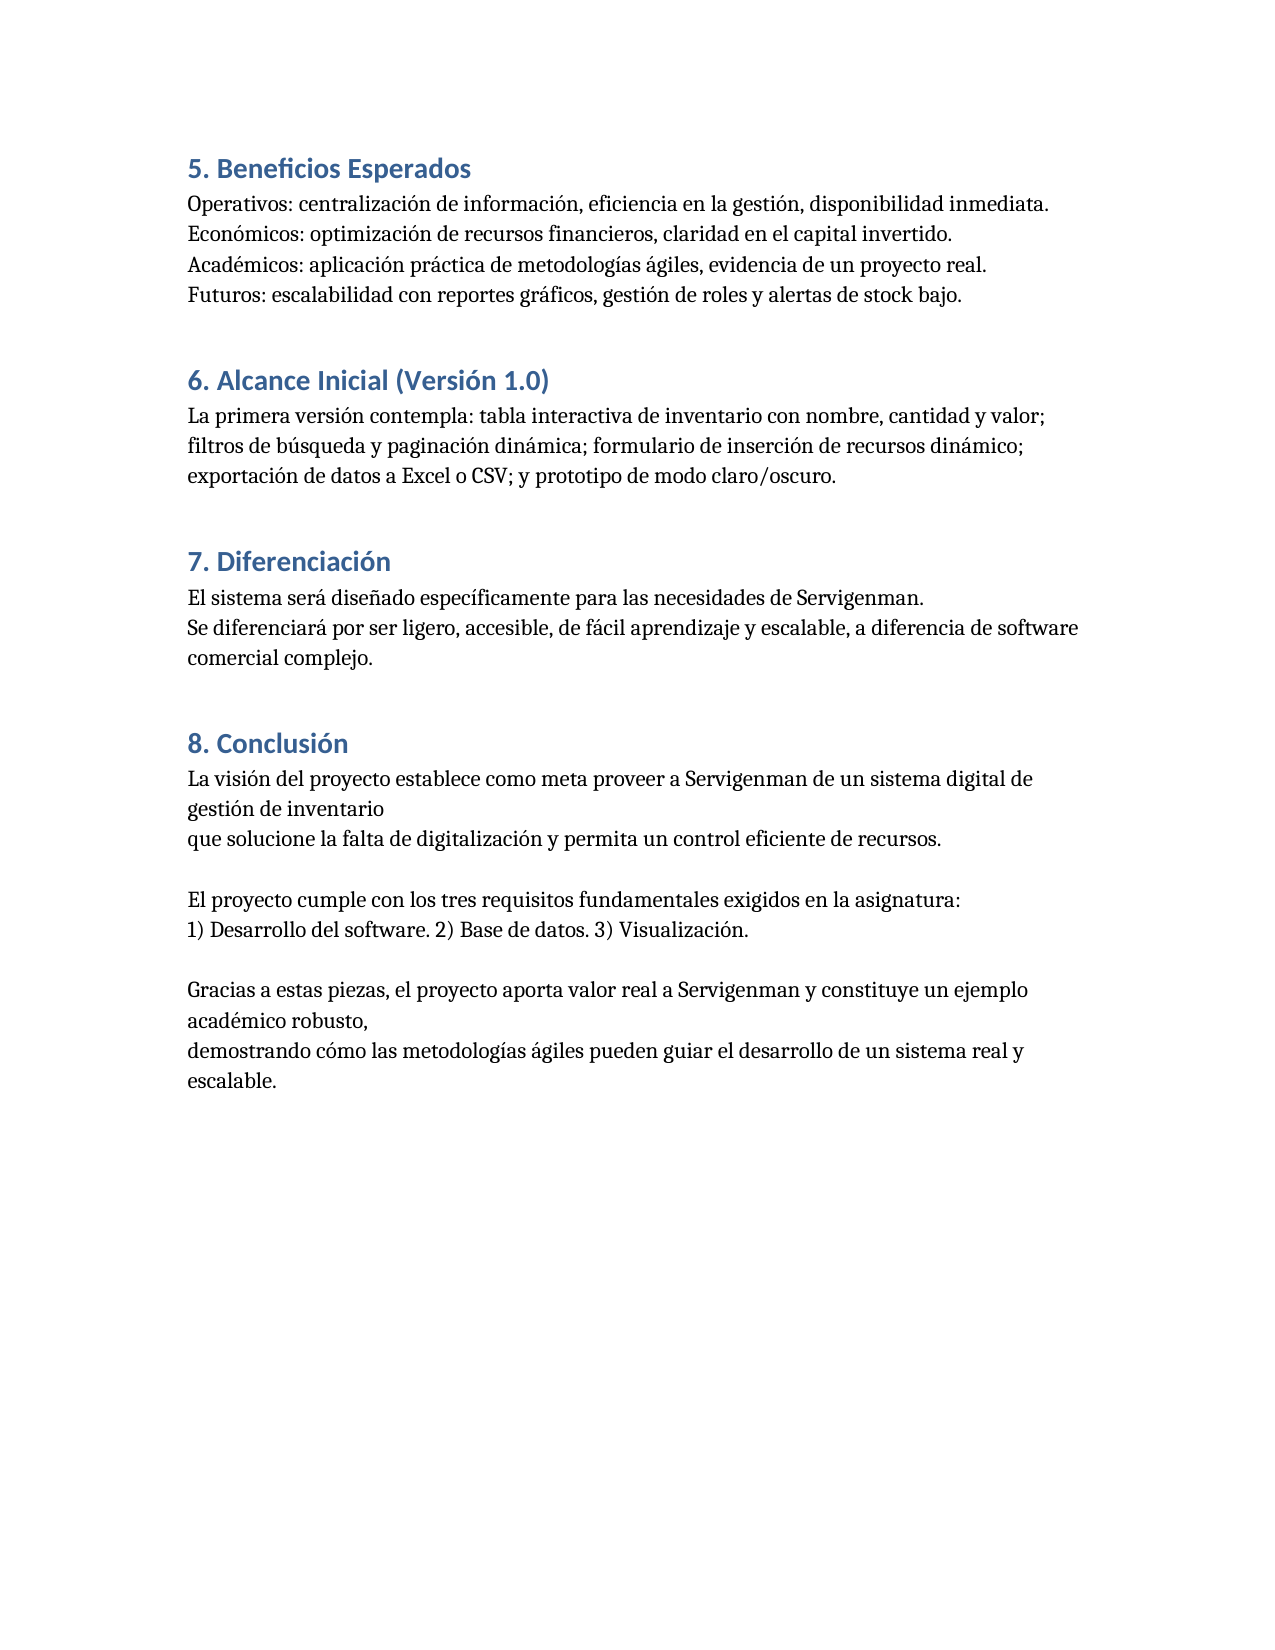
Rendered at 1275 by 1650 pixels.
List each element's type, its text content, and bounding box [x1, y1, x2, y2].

subtitle 5. Beneficios Esperados [187, 150, 1087, 186]
subtitle 6. Alcance Inicial (Versión 1.0) [187, 362, 1087, 397]
text El sistema será diseñado específicamente para las necesidades de Servigenman. Se diferenciará por ser ligero, accesible, de fácil aprendizaje y escalable, a diferencia de software comercial complejo. [187, 584, 1087, 671]
subtitle 7. Diferenciación [187, 543, 1087, 579]
text Operativos: centralización de información, eficiencia en la gestión, disponibilidad inmediata. Económicos: optimización de recursos financieros, claridad en el capital invertido. Académicos: aplicación práctica de metodologías ágiles, evidencia de un proyecto real. Futuros: escalabilidad con reportes gráficos, gestión de roles y alertas de stock bajo. [187, 191, 1087, 308]
text La primera versión contempla: tabla interactiva de inventario con nombre, cantidad y valor; filtros de búsqueda y paginación dinámica; formulario de inserción de recursos dinámico; exportación de datos a Excel o CSV; y prototipo de modo claro/oscuro. [187, 403, 1087, 489]
subtitle 8. Conclusión [187, 725, 1087, 761]
text La visión del proyecto establece como meta proveer a Servigenman de un sistema digital de gestión de inventario que solucione la falta de digitalización y permita un control eficiente de recursos. El proyecto cumple con los tres requisitos fundamentales exigidos en la asignatura: 1) Desarrollo del software. 2) Base de datos. 3) Visualización. Gracias a estas piezas, el proyecto aporta valor real a Servigenman y constituye un ejemplo académico robusto, demostrando cómo las metodologías ágiles pueden guiar el desarrollo de un sistema real y escalable. [187, 766, 1087, 1094]
